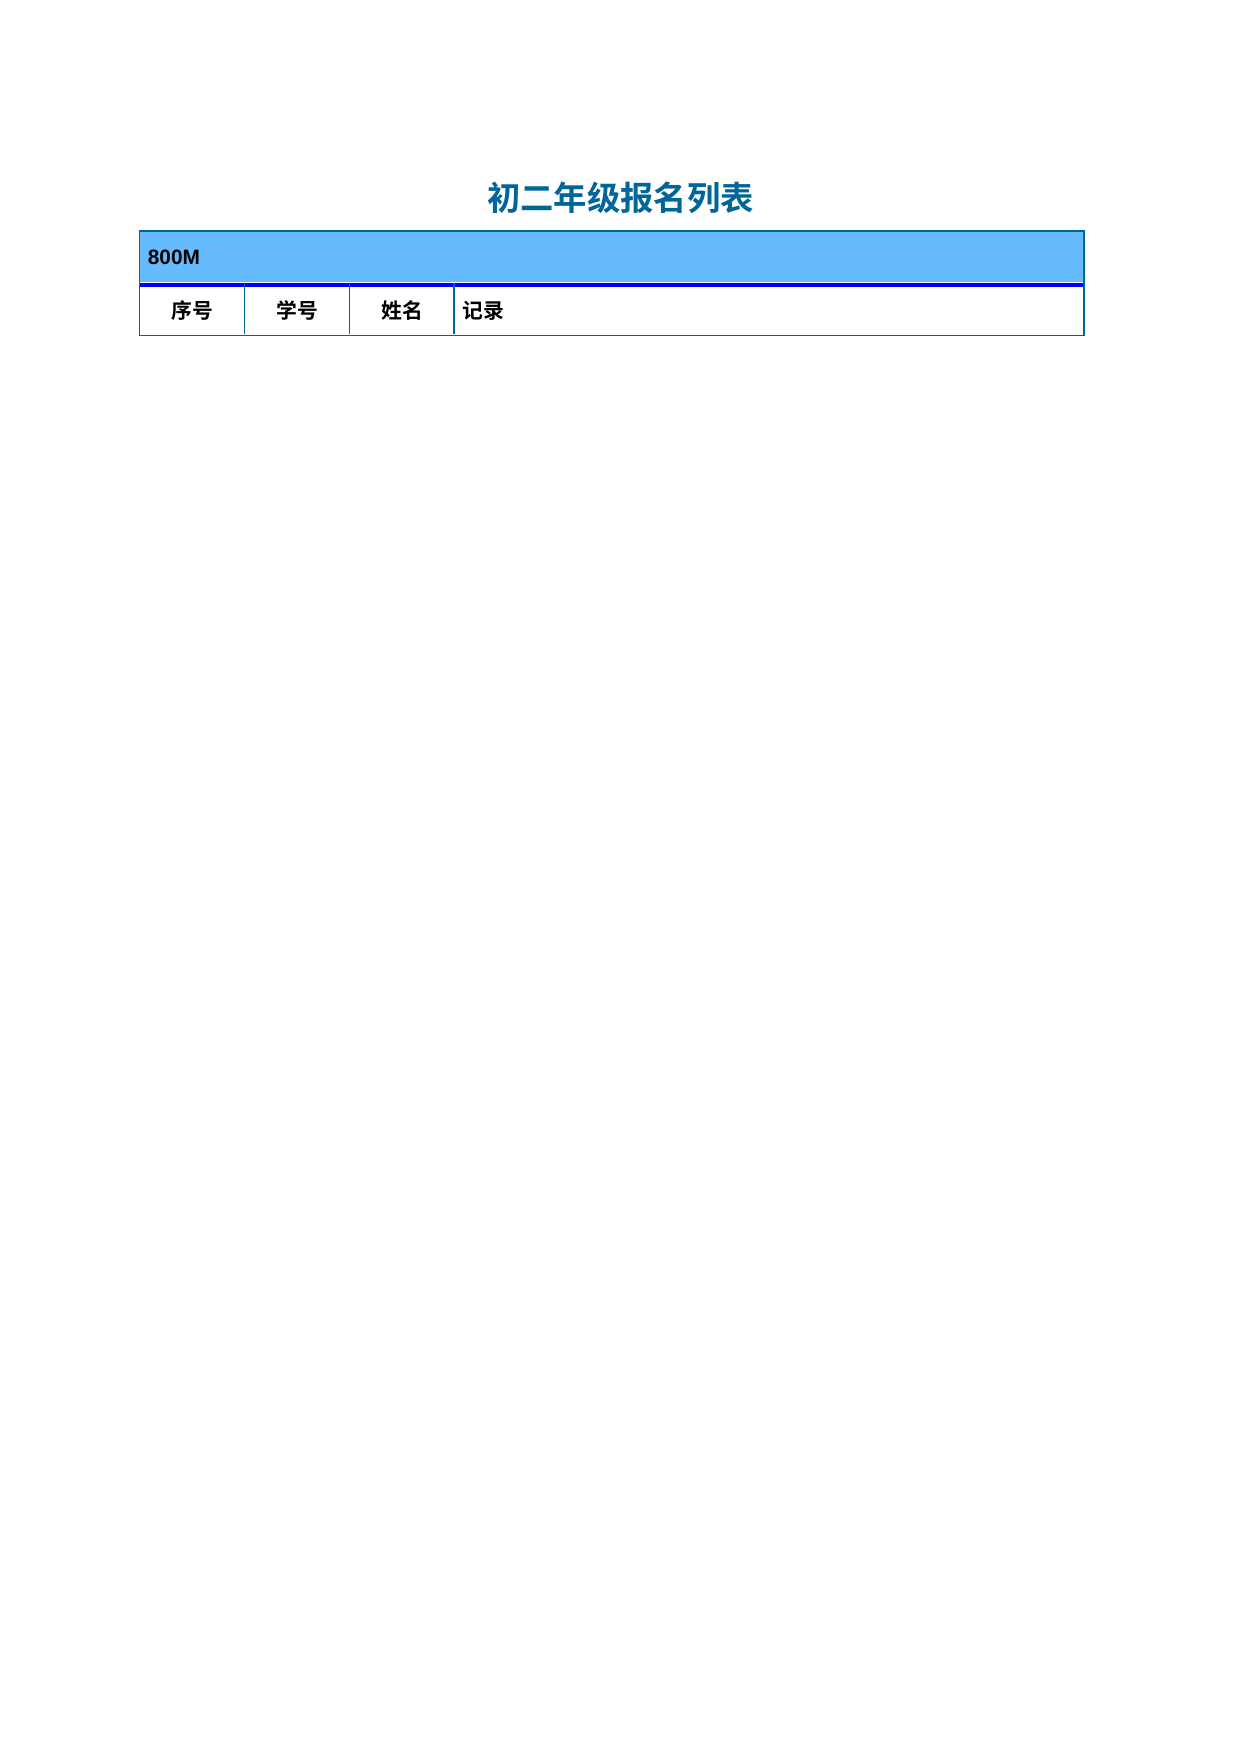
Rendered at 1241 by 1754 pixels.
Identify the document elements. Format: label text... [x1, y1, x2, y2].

table_cell 记录 [455, 287, 1083, 334]
text 初二年级报名列表 [148, 172, 1092, 220]
table_cell 学号 [245, 287, 349, 334]
table_cell 姓名 [350, 287, 453, 334]
table_header 800M [140, 232, 1083, 282]
table_cell 序号 [140, 287, 244, 334]
